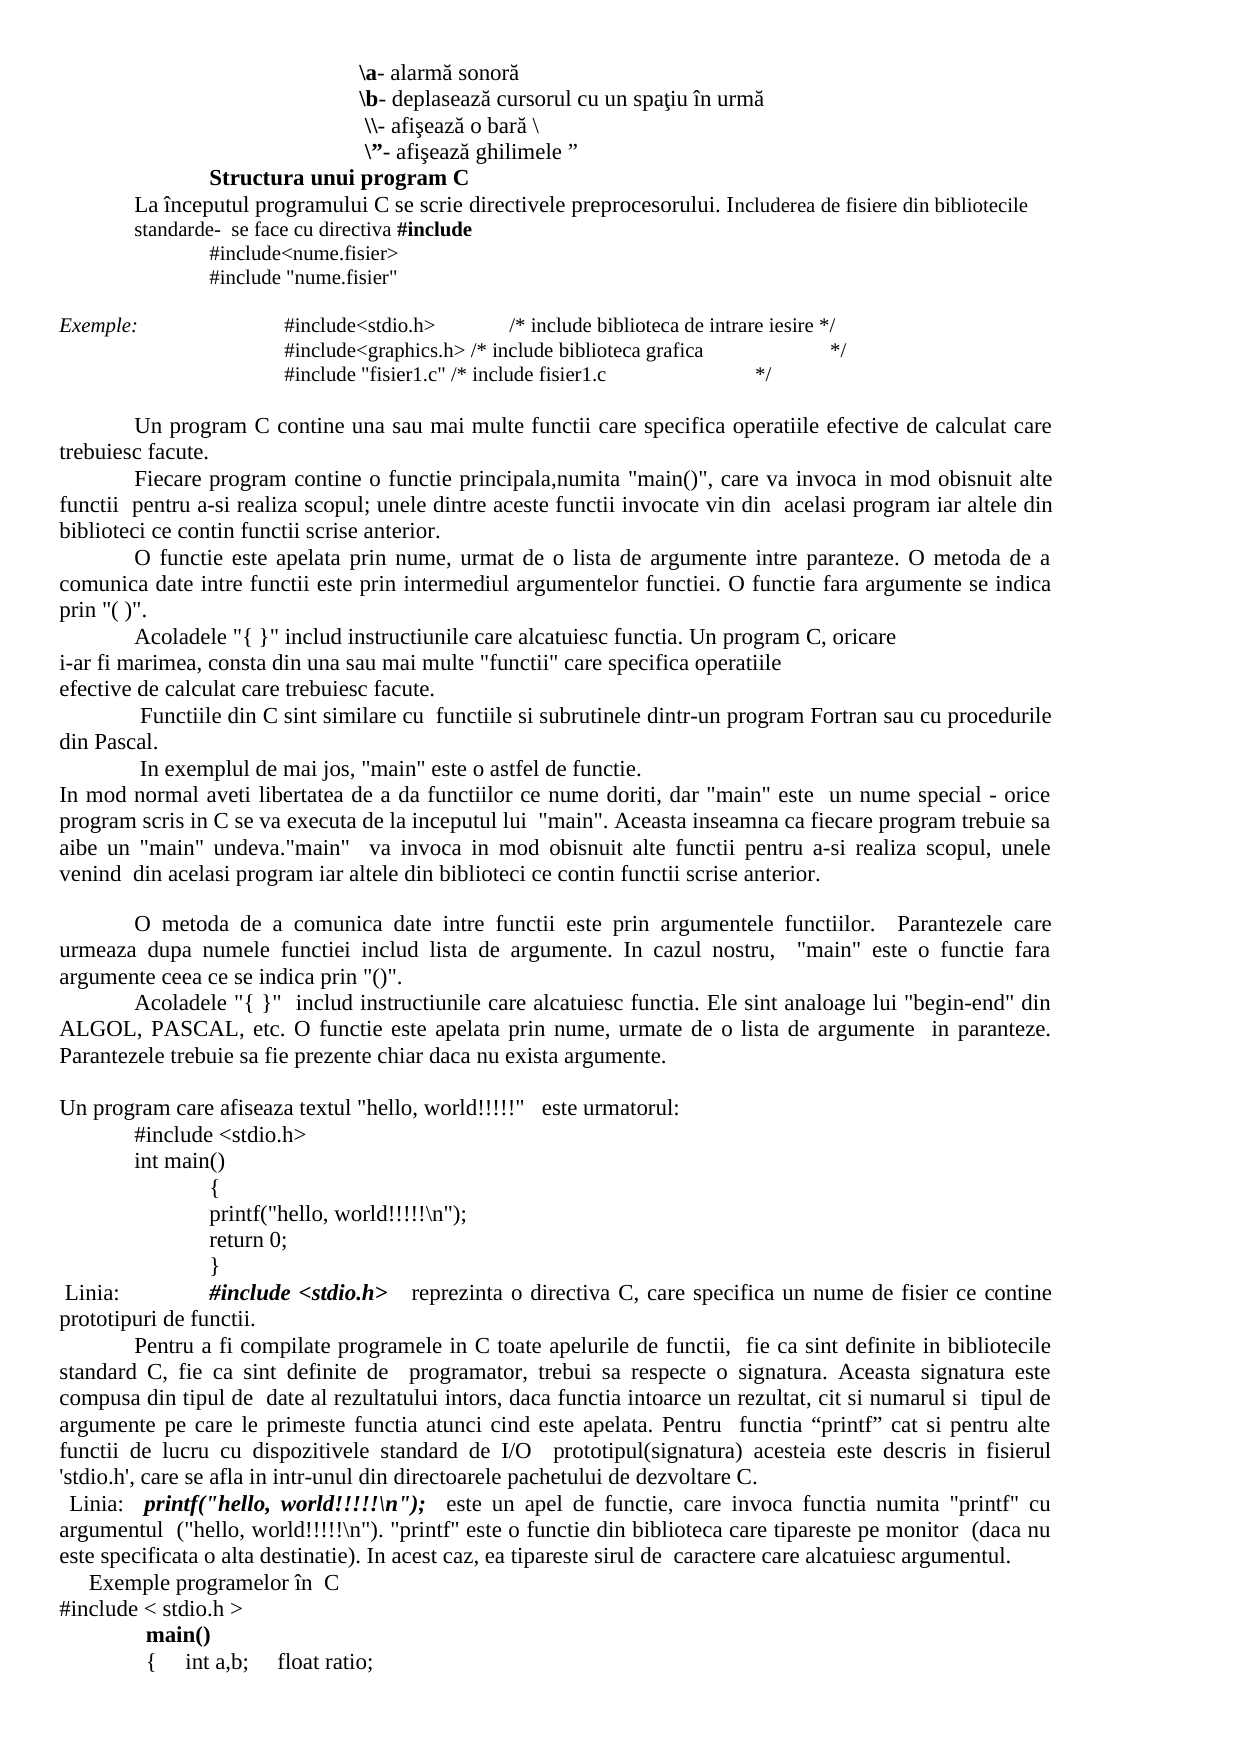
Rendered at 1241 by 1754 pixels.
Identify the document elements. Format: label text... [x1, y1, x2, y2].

text \”- afişează ghilimele ” [359, 138, 1053, 164]
text #include<graphics.h> /* include biblioteca grafica */ [59, 337, 1053, 362]
text #include<nume.fisier> [59, 241, 1053, 265]
text \\- afişează o bară \ [359, 112, 1053, 138]
text int main() [134, 1147, 1053, 1173]
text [59, 1595, 1053, 1622]
text Linia: printf("hello, world!!!!!\n"); este un apel de functie, care invoca functia numita "printf" cu argumentul ("hello, world!!!!!\n"). "printf" este o functie din biblioteca care tipareste pe monitor (daca nu este specificata o alta destinatie). In acest caz, ea tipareste sirul de caractere care alcatuiesc argumentul. [59, 1490, 1053, 1569]
text \b- deplasează cursorul cu un spaţiu în urmă [359, 85, 1053, 112]
text Un program care afiseaza textul "hello, world!!!!!" este urmatorul: [59, 1094, 1053, 1121]
text Pentru a fi compilate programele in C toate apelurile de functii, fie ca sint definite in bibliotecile standard C, fie ca sint definite de programator, trebui sa respecte o signatura. Aceasta signatura este compusa din tipul de date al rezultatului intors, daca functia intoarce un rezultat, cit si numarul si tipul de argumente pe care le primeste functia atunci cind este apelata. Pentru functia “printf” cat si pentru alte functii de lucru cu dispozitivele standard de I/O prototipul(signatura) acesteia este descris in fisierul 'stdio.h', care se afla in intr-unul din directoarele pachetului de dezvoltare C. [59, 1332, 1053, 1490]
text \a- alarmă sonoră [359, 59, 1053, 85]
text La începutul programului C se scrie directivele preprocesorului. Includerea de fisiere din bibliotecile standarde- se face cu directiva #include [134, 191, 1053, 241]
text { [209, 1173, 1053, 1200]
text In exemplul de mai jos, "main" este o astfel de functie. [59, 754, 1053, 781]
text printf("hello, world!!!!!\n"); [209, 1200, 1053, 1226]
text } [209, 1253, 1053, 1279]
text #include "nume.fisier" [59, 265, 1053, 289]
text In mod normal aveti libertatea de a da functiilor ce nume doriti, dar "main" este un nume special - orice program scris in C se va executa de la inceputul lui "main". Aceasta inseamna ca fiecare program trebuie sa aibe un "main" undeva."main" va invoca in mod obisnuit alte functii pentru a-si realiza scopul, unele venind din acelasi program iar altele din biblioteci ce contin functii scrise anterior. [59, 781, 1053, 886]
text Un program C contine una sau mai multe functii care specifica operatiile efective de calculat care trebuiesc facute. [59, 412, 1054, 465]
text Functiile din C sint similare cu functiile si subrutinele dintr-un program Fortran sau cu procedurile din Pascal. [59, 702, 1053, 754]
text main() [59, 1622, 1053, 1648]
text O functie este apelata prin nume, urmat de o lista de argumente intre paranteze. O metoda de a comunica date intre functii este prin intermediul argumentelor functiei. O functie fara argumente se indica prin "( )". [59, 544, 1053, 623]
text { int a,b; float ratio; [59, 1648, 1053, 1674]
text Acoladele "{ }" includ instructiunile care alcatuiesc functia. Ele sint analoage lui "begin-end" din ALGOL, PASCAL, etc. O functie este apelata prin nume, urmate de o lista de argumente in paranteze. Parantezele trebuie sa fie prezente chiar daca nu exista argumente. [59, 989, 1053, 1068]
text return 0; [209, 1226, 1053, 1253]
text #include <stdio.h> [134, 1121, 1053, 1147]
text Linia: #include <stdio.h> reprezinta o directiva C, care specifica un nume de fisier ce contine prototipuri de functii. [59, 1279, 1053, 1332]
text i-ar fi marimea, consta din una sau mai multe "functii" care specifica operatiile [59, 649, 1053, 676]
text Exemple: #include<stdio.h> /* include biblioteca de intrare iesire */ [59, 313, 1053, 337]
text #include "fisier1.c" /* include fisier1.c */ [59, 362, 1053, 386]
text Structura unui program C [209, 164, 1053, 191]
text O metoda de a comunica date intre functii este prin argumentele functiilor. Parantezele care urmeaza dupa numele functiei includ lista de argumente. In cazul nostru, "main" este o functie fara argumente ceea ce se indica prin "()". [59, 910, 1053, 989]
text efective de calculat care trebuiesc facute. [59, 676, 1053, 702]
text Fiecare program contine o functie principala,numita "main()", care va invoca in mod obisnuit alte functii pentru a-si realiza scopul; unele dintre aceste functii invocate vin din acelasi program iar altele din biblioteci ce contin functii scrise anterior. [59, 465, 1054, 544]
text Acoladele "{ }" includ instructiunile care alcatuiesc functia. Un program C, oricare [59, 623, 1053, 649]
text Exemple programelor în C [59, 1569, 1053, 1595]
